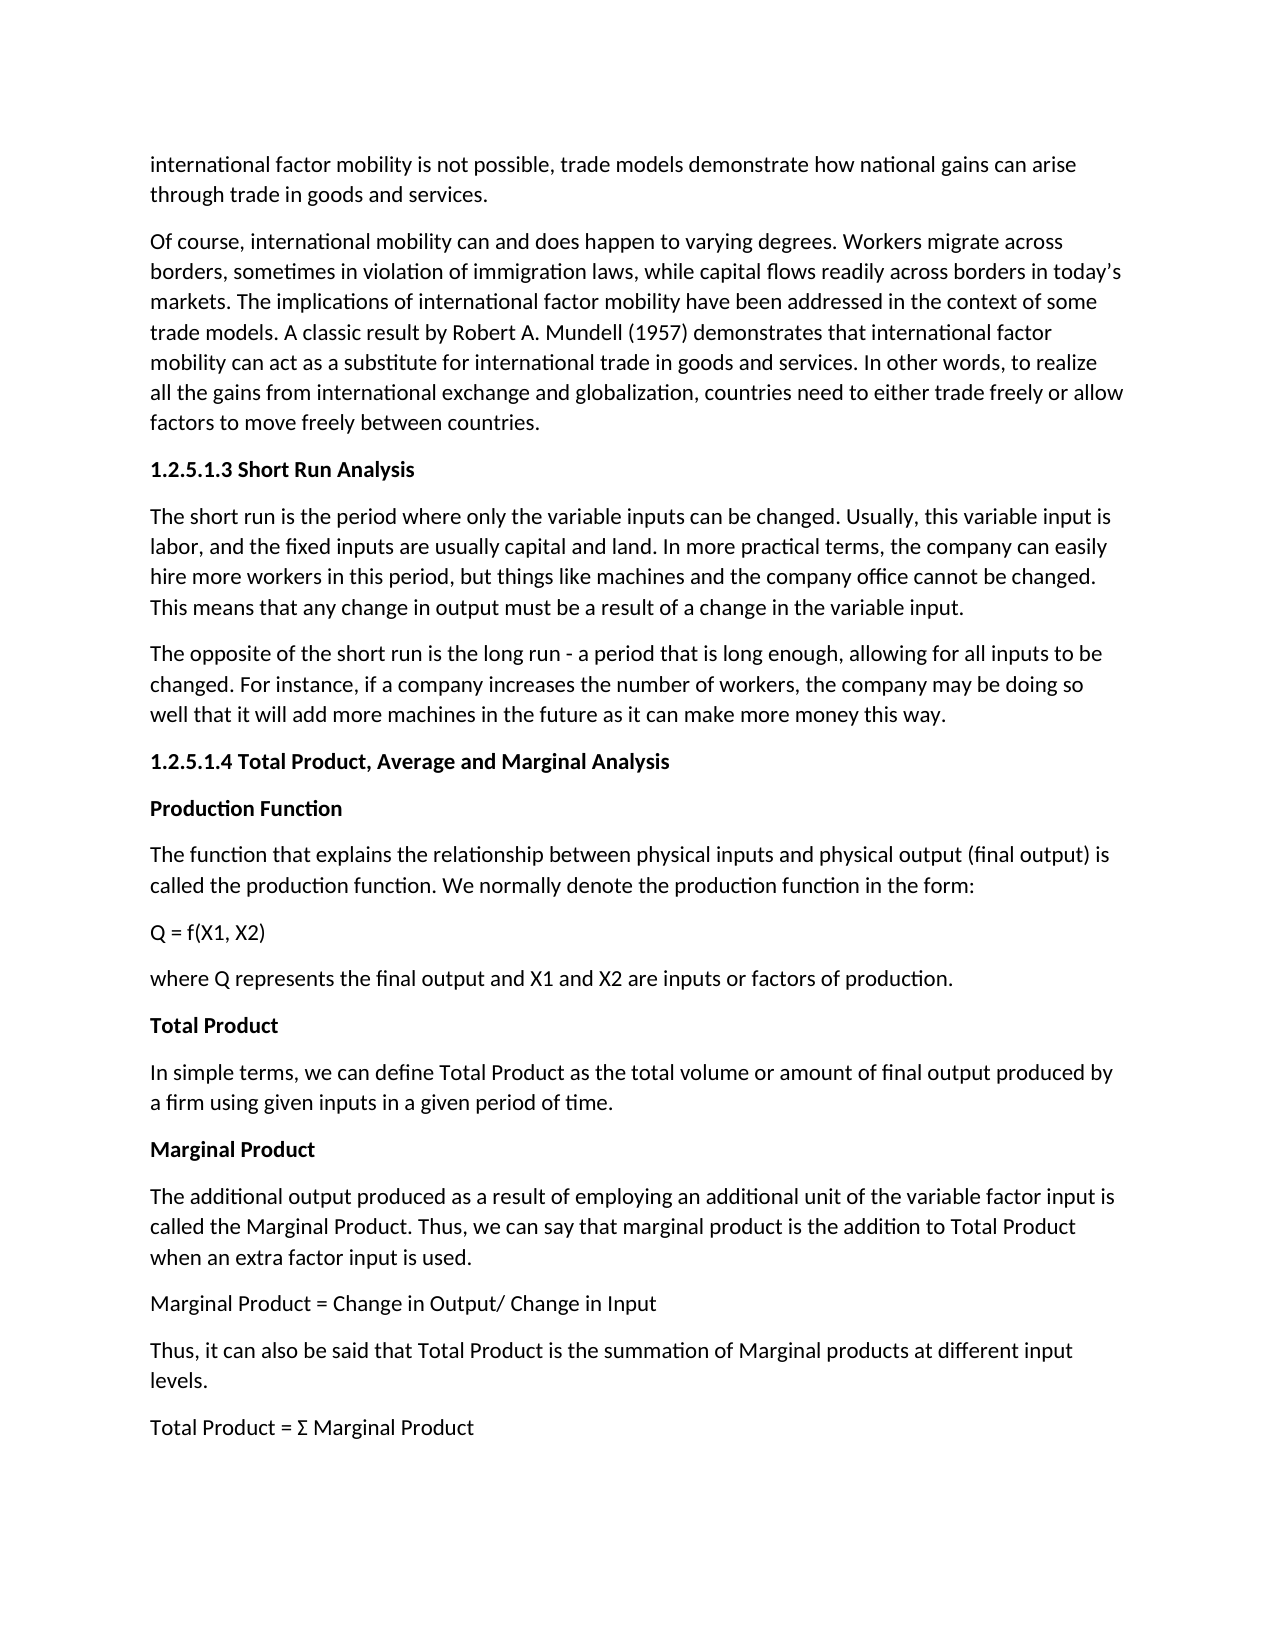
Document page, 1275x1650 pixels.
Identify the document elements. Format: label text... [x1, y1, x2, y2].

text Total Product = Ʃ Marginal Product [150, 1413, 1125, 1442]
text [150, 150, 1125, 208]
text The function that explains the relationship between physical inputs and physical output (final output) is called the production function. We normally denote the production function in the form: [150, 841, 1125, 899]
text Of course, international mobility can and does happen to varying degrees. Workers migrate across borders, sometimes in violation of immigration laws, while capital flows readily across borders in today’s markets. The implications of international factor mobility have been addressed in the context of some trade models. A classic result by Robert A. Mundell (1957) demonstrates that international factor mobility can act as a substitute for international trade in goods and services. In other words, to realize all the gains from international exchange and globalization, countries need to either trade freely or allow factors to move freely between countries. [150, 227, 1125, 436]
text 1.2.5.1.4 Total Product, Average and Marginal Analysis [150, 747, 1125, 775]
text Production Function [150, 794, 1125, 822]
text Q = f(X1, X2) [150, 918, 1125, 946]
text The short run is the period where only the variable inputs can be changed. Usually, this variable input is labor, and the fixed inputs are usually capital and land. In more practical terms, the company can easily hire more workers in this period, but things like machines and the company office cannot be changed. This means that any change in output must be a result of a change in the variable input. [150, 502, 1125, 621]
text Total Product [150, 1011, 1125, 1039]
text Marginal Product [150, 1135, 1125, 1163]
text Marginal Product = Change in Output/ Change in Input [150, 1289, 1125, 1318]
text Thus, it can also be said that Total Product is the summation of Marginal products at different input levels. [150, 1336, 1125, 1395]
text The opposite of the short run is the long run - a period that is long enough, allowing for all inputs to be changed. For instance, if a company increases the number of workers, the company may be doing so well that it will add more machines in the future as it can make more money this way. [150, 639, 1125, 728]
text The additional output produced as a result of employing an additional unit of the variable factor input is called the Marginal Product. Thus, we can say that marginal product is the addition to Total Product when an extra factor input is used. [150, 1182, 1125, 1271]
text In simple terms, we can define Total Product as the total volume or amount of final output produced by a firm using given inputs in a given period of time. [150, 1058, 1125, 1117]
text 1.2.5.1.3 Short Run Analysis [150, 455, 1125, 483]
text where Q represents the final output and X1 and X2 are inputs or factors of production. [150, 964, 1125, 993]
